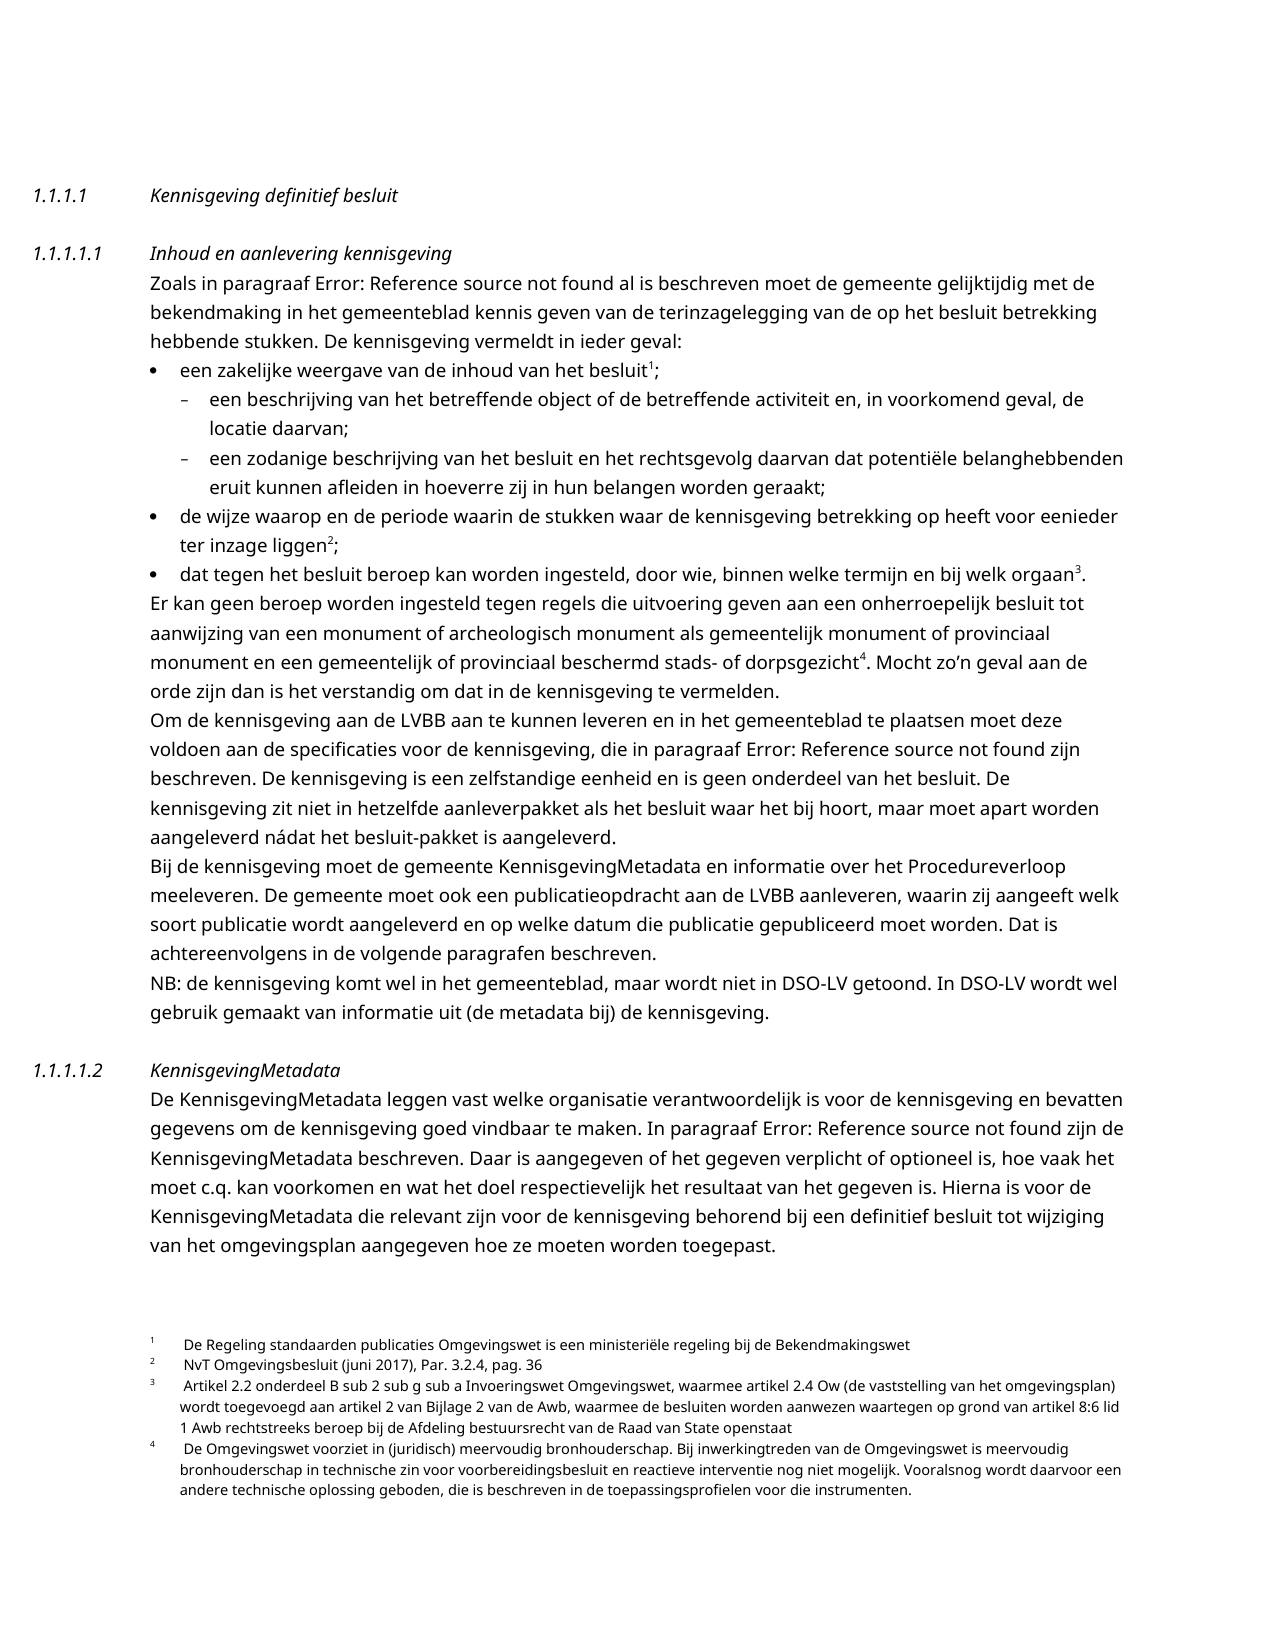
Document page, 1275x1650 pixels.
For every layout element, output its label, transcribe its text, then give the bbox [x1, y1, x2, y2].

subtitle KennisgevingMetadata [32, 1054, 1125, 1083]
text dat tegen het besluit beroep kan worden ingesteld, door wie, binnen welke termijn en bij welk orgaan. [150, 558, 1125, 587]
text NB: de kennisgeving komt wel in het gemeenteblad, maar wordt niet in DSO-LV getoond. In DSO-LV wordt wel gebruik gemaakt van informatie uit (de metadata bij) de kennisgeving. [150, 967, 1125, 1025]
subtitle Kennisgeving definitief besluit [32, 179, 1125, 208]
subtitle Inhoud en aanlevering kennisgeving [32, 237, 1125, 267]
text een zodanige beschrijving van het besluit en het rechtsgevolg daarvan dat potentiële belanghebbenden eruit kunnen afleiden in hoeverre zij in hun belangen worden geraakt; [179, 442, 1125, 500]
text een zakelijke weergave van de inhoud van het besluit; [150, 354, 1125, 383]
text Bij de kennisgeving moet de gemeente KennisgevingMetadata en informatie over het Procedureverloop meeleveren. De gemeente moet ook een publicatieopdracht aan de LVBB aanleveren, waarin zij aangeeft welk soort publicatie wordt aangeleverd en op welke datum die publicatie gepubliceerd moet worden. Dat is achtereenvolgens in de volgende paragrafen beschreven. [150, 850, 1125, 967]
text een beschrijving van het betreffende object of de betreffende activiteit en, in voorkomend geval, de locatie daarvan; [179, 383, 1125, 442]
text de wijze waarop en de periode waarin de stukken waar de kennisgeving betrekking op heeft voor eenieder ter inzage liggen; [150, 500, 1125, 558]
text Er kan geen beroep worden ingesteld tegen regels die uitvoering geven aan een onherroepelijk besluit tot aanwijzing van een monument of archeologisch monument als gemeentelijk monument of provinciaal monument en een gemeentelijk of provinciaal beschermd stads- of dorpsgezicht. Mocht zo’n geval aan de orde zijn dan is het verstandig om dat in de kennisgeving te vermelden. [150, 587, 1125, 704]
